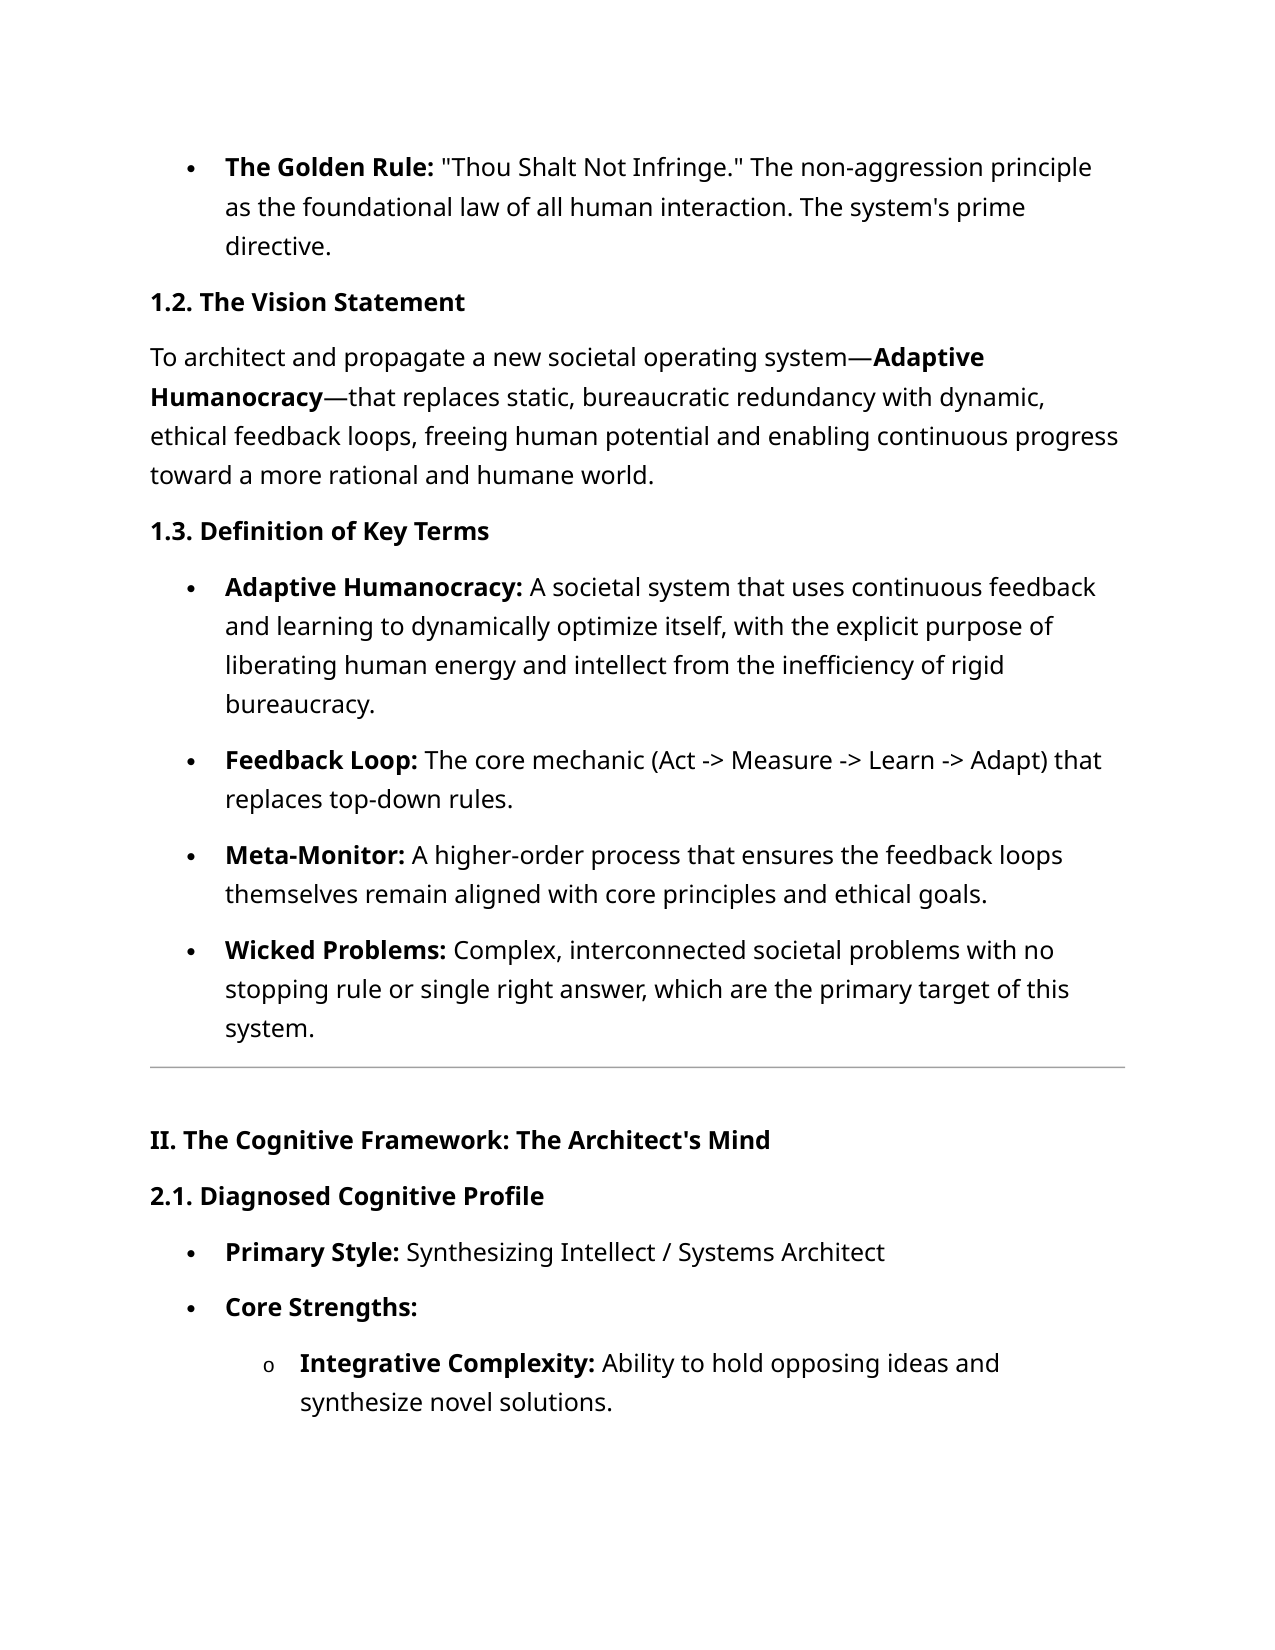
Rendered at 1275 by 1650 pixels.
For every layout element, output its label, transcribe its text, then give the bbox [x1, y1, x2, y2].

list Meta-Monitor: A higher-order process that ensures the feedback loops themselves remain aligned with core principles and ethical goals. [187, 837, 1125, 911]
list Primary Style: Synthesizing Intellect / Systems Architect [187, 1234, 1125, 1268]
text 2.1. Diagnosed Cognitive Profile [150, 1178, 1125, 1212]
list Feedback Loop: The core mechanic (Act -> Measure -> Learn -> Adapt) that replaces top-down rules. [187, 742, 1125, 816]
text 1.2. The Vision Statement [150, 284, 1125, 318]
text II. The Cognitive Framework: The Architect's Mind [150, 1122, 1125, 1157]
text 1.3. Definition of Key Terms [150, 513, 1125, 547]
list The Golden Rule: "Thou Shalt Not Infringe." The non-aggression principle as the foundational law of all human interaction. The system's prime directive. [187, 150, 1125, 262]
text To architect and propagate a new societal operating system—Adaptive Humanocracy—that replaces static, bureaucratic redundancy with dynamic, ethical feedback loops, freeing human potential and enabling continuous progress toward a more rational and humane world. [150, 340, 1125, 492]
list Wicked Problems: Complex, interconnected societal problems with no stopping rule or single right answer, which are the primary target of this system. [187, 932, 1125, 1045]
list Core Strengths: [187, 1290, 1125, 1324]
list Adaptive Humanocracy: A societal system that uses continuous feedback and learning to dynamically optimize itself, with the explicit purpose of liberating human energy and intellect from the inefficiency of rigid bureaucracy. [187, 569, 1125, 721]
list Integrative Complexity: Ability to hold opposing ideas and synthesize novel solutions. [262, 1346, 1125, 1419]
